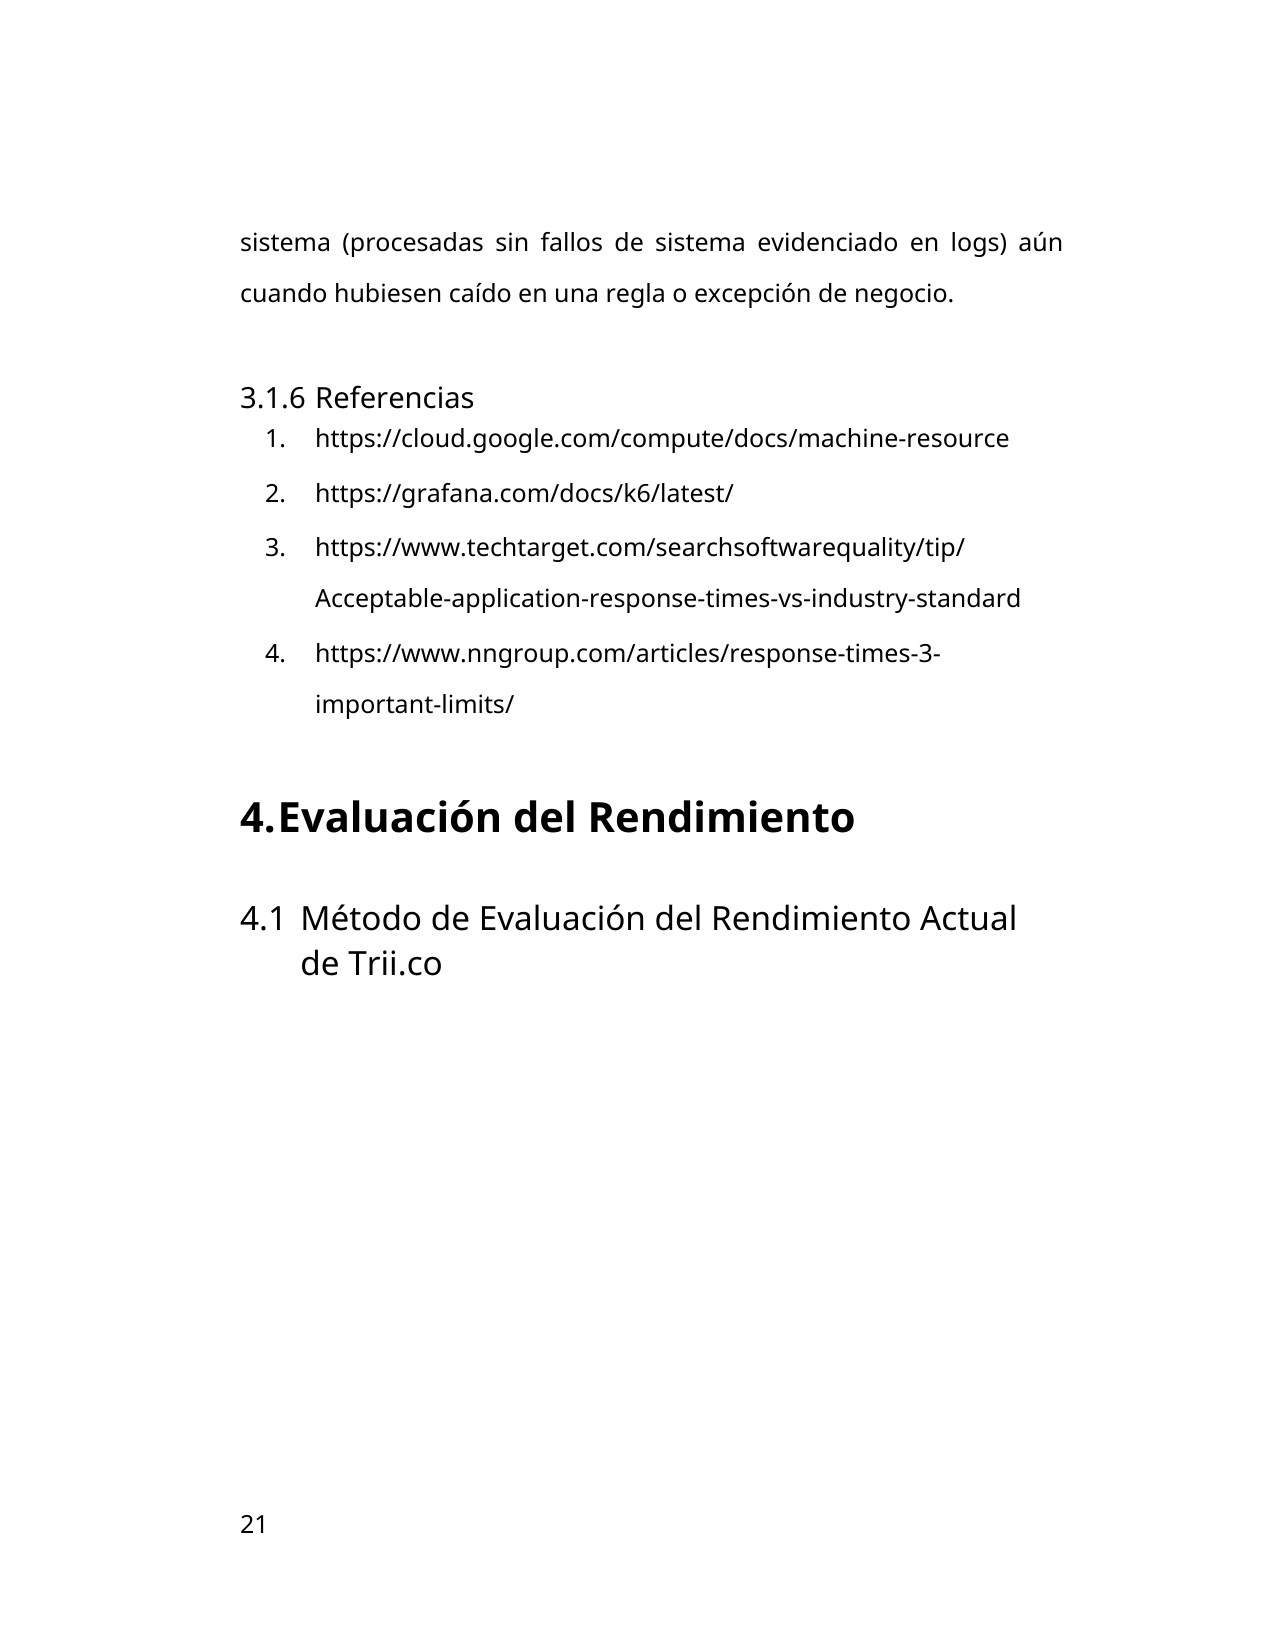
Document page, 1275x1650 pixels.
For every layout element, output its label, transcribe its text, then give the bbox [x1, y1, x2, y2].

list https://www.nngroup.com/articles/response-times-3-important-limits/ [265, 636, 1065, 721]
subtitle Referencias [240, 377, 1065, 417]
subtitle Método de Evaluación del Rendimiento Actual de Trii.co [240, 895, 1065, 986]
list https://grafana.com/docs/k6/latest/ [265, 475, 1065, 509]
subtitle Evaluación del Rendimiento [240, 788, 1065, 845]
list https://cloud.google.com/compute/docs/machine-resource [265, 421, 1065, 454]
list https://www.techtarget.com/searchsoftwarequality/tip/Acceptable-application-response-times-vs-industry-standard [265, 530, 1065, 615]
